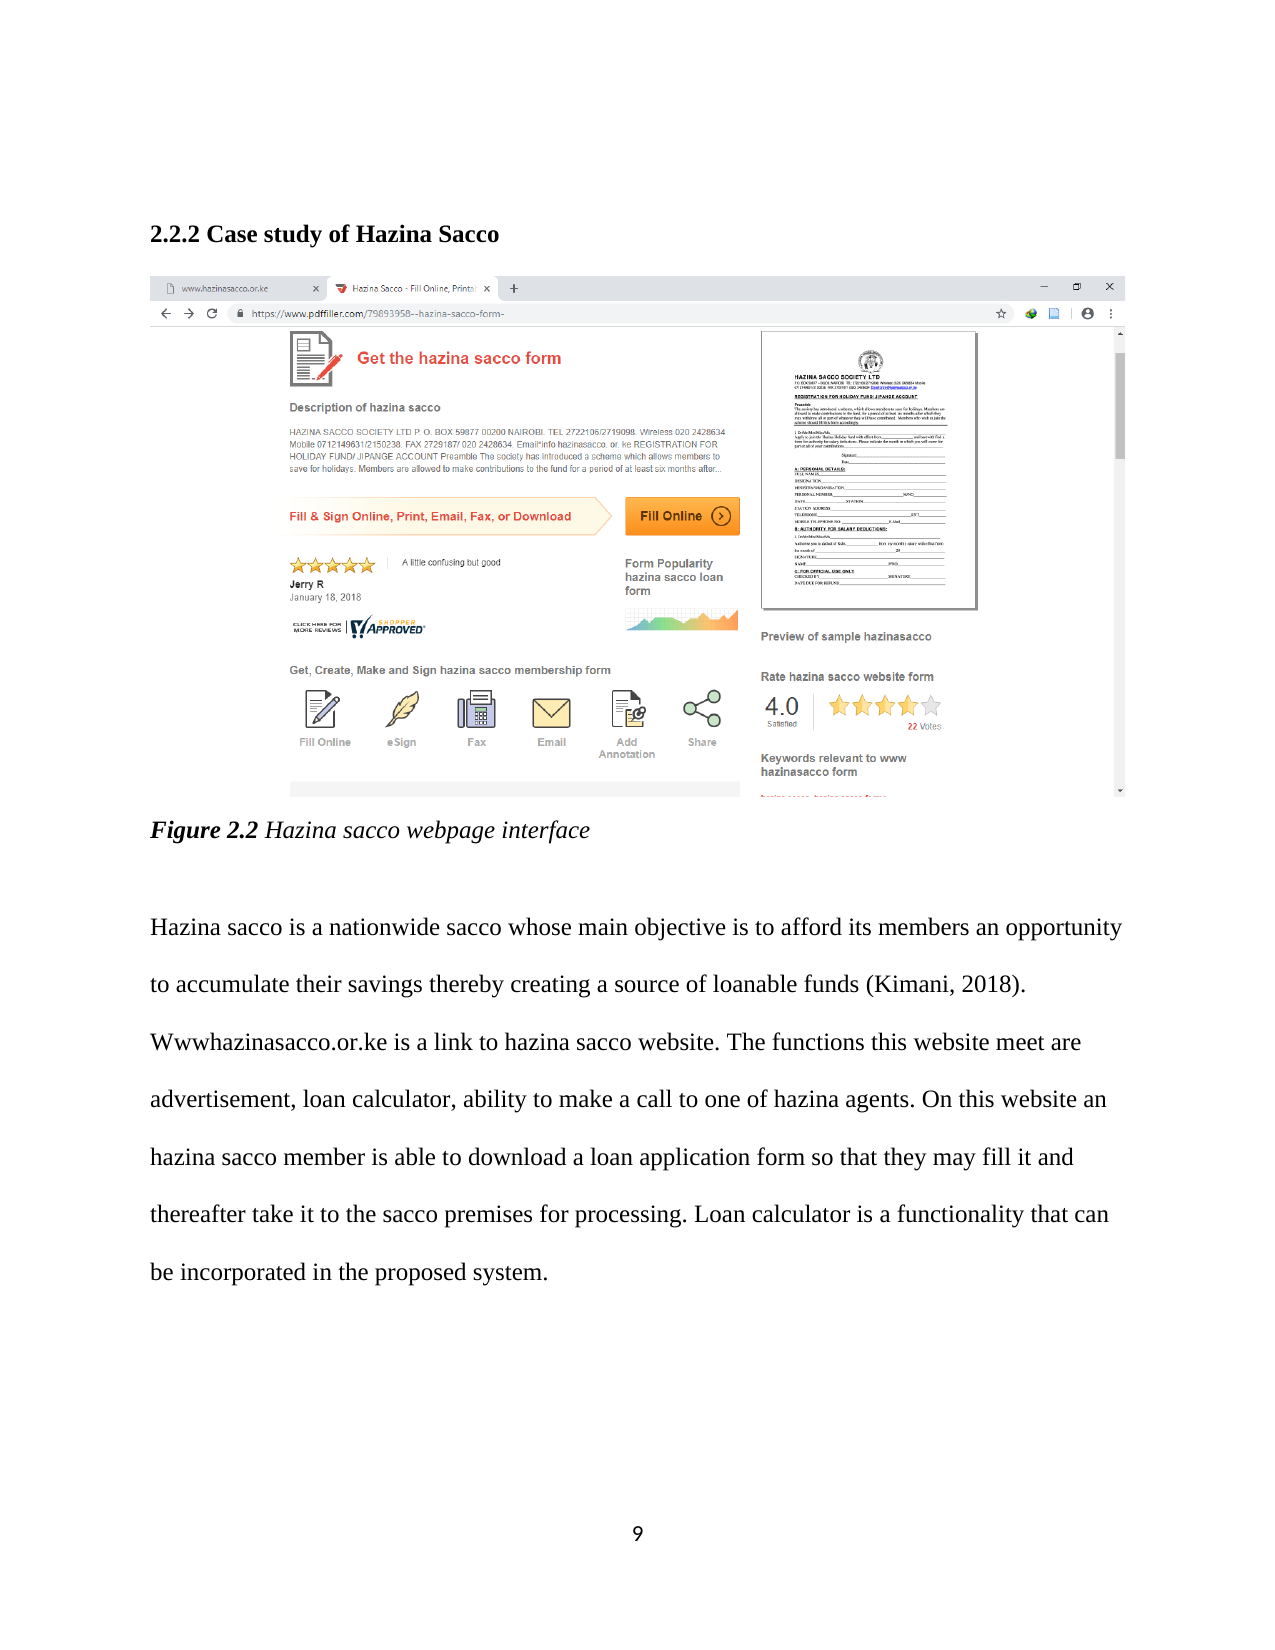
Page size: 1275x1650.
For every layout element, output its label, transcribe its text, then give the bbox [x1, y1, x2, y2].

picture [150, 276, 1125, 797]
text Hazina sacco is a nationwide sacco whose main objective is to afford its members an opportunity to accumulate their savings thereby creating a source of loanable funds. Wwwhazinasacco.or.ke is a link to hazina sacco website. The functions this website meet are advertisement, loan calculator, ability to make a call to one of hazina agents. On this website an hazina sacco member is able to download a loan application form so that they may fill it and thereafter take it to the sacco premises for processing. Loan calculator is a functionality that can be incorporated in the proposed system. [150, 912, 1125, 1286]
text Figure 2.2 Hazina sacco webpage interface [150, 816, 1125, 844]
subtitle 2.2.2 Case study of Hazina Sacco [150, 219, 1125, 248]
